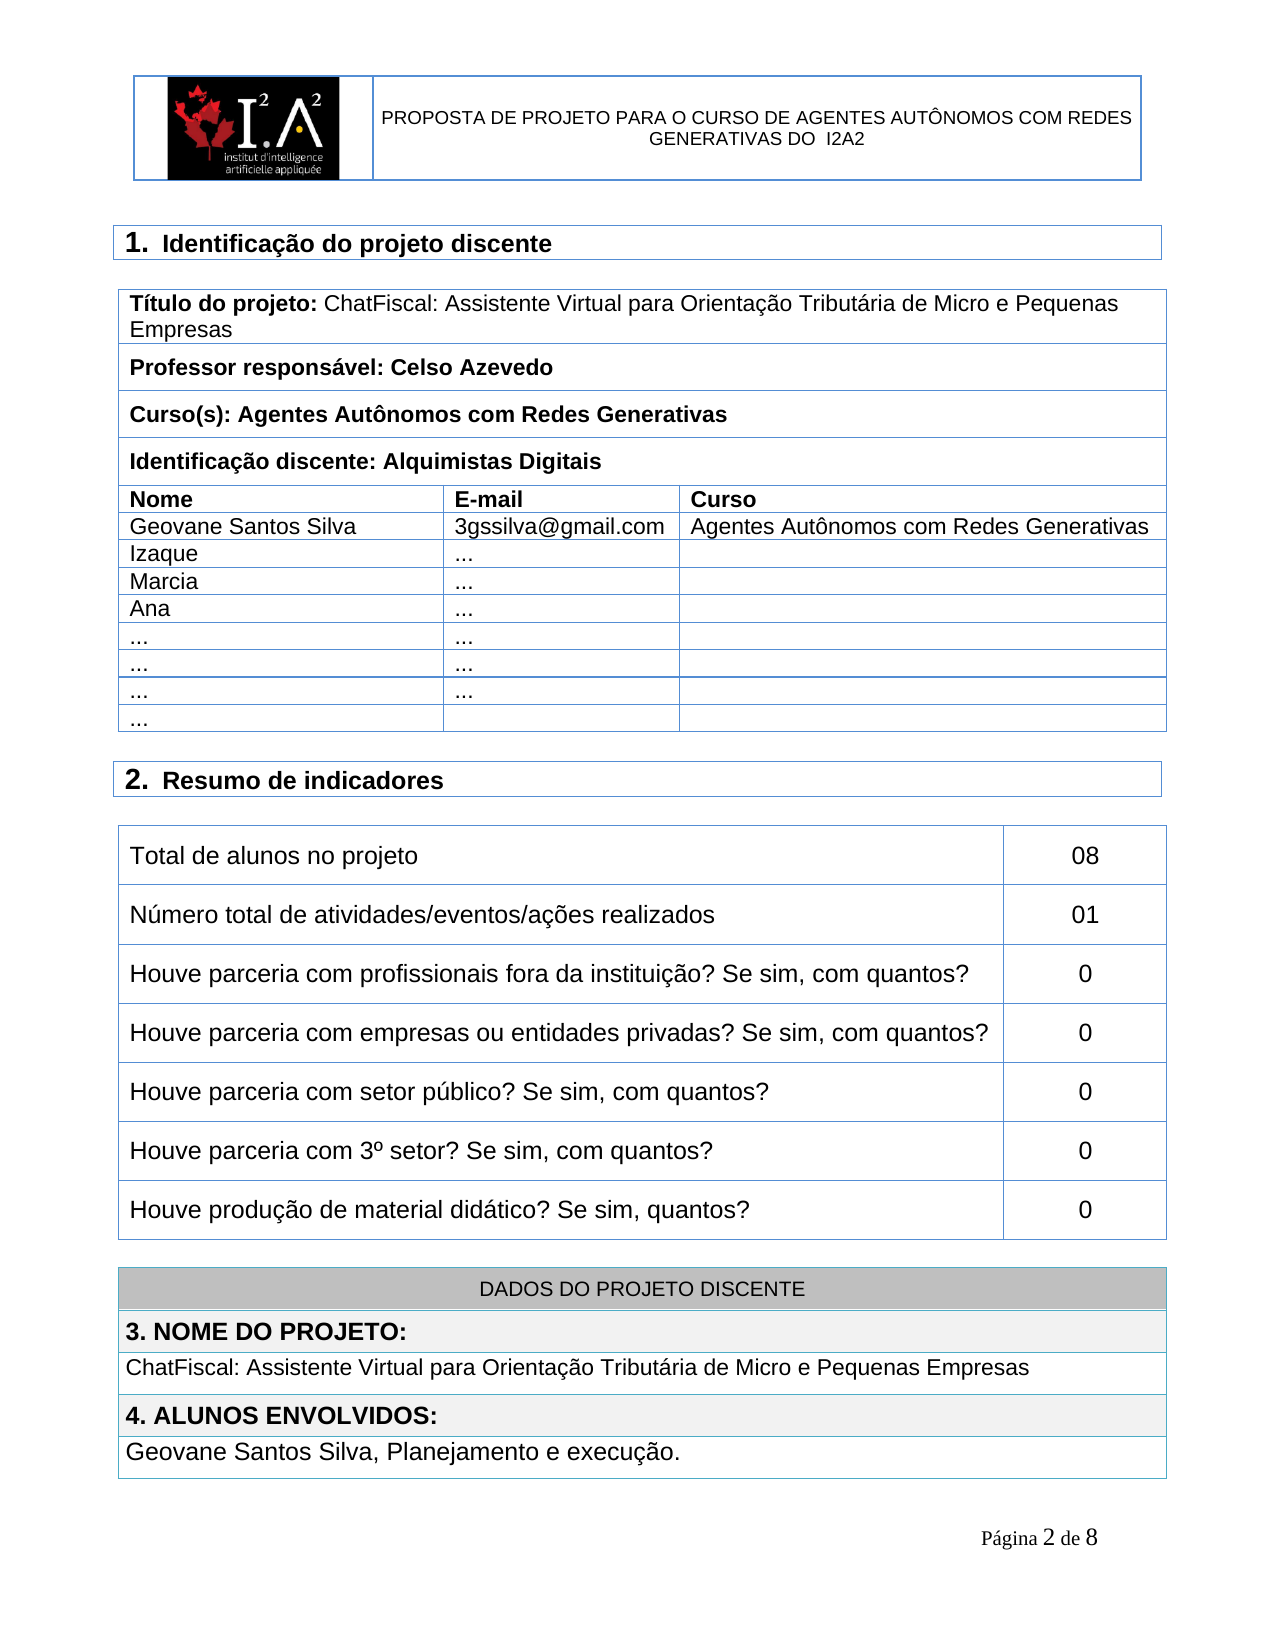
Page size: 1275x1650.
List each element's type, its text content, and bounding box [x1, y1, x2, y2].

table_cell Nome [119, 486, 443, 512]
table_cell Houve parceria com setor público? Se sim, com quantos? [119, 1063, 1003, 1121]
table_cell Ana [119, 595, 443, 622]
table_cell Houve produção de material didático? Se sim, quantos? [119, 1181, 1003, 1239]
table_cell ... [444, 678, 679, 704]
table_cell 0 [1004, 1063, 1166, 1121]
table_cell ... [444, 540, 679, 567]
table_cell ... [444, 650, 679, 676]
table_cell 0 [1004, 1004, 1166, 1062]
table_cell 3gssilva@gmail.com [444, 513, 679, 539]
table_cell 4. ALUNOS ENVOLVIDOS: [119, 1395, 1166, 1436]
picture [167, 77, 340, 180]
table_cell Número total de atividades/eventos/ações realizados [119, 885, 1003, 943]
table_cell 3. NOME DO PROJETO: [119, 1311, 1166, 1352]
table_cell ... [119, 705, 443, 731]
table_cell Professor responsável: Celso Azevedo [119, 344, 1166, 390]
table_cell Agentes Autônomos com Redes Generativas [680, 513, 1166, 539]
table_cell ... [119, 678, 443, 704]
table_header Total de alunos no projeto [119, 826, 1003, 884]
table_cell Curso(s): Agentes Autônomos com Redes Generativas [119, 391, 1166, 437]
table_cell ... [444, 623, 679, 649]
table_cell [680, 540, 1166, 567]
table_cell [444, 705, 679, 731]
table_cell 0 [1004, 1122, 1166, 1180]
table_cell ... [119, 650, 443, 676]
table_cell 0 [1004, 1181, 1166, 1239]
table_cell [680, 595, 1166, 622]
table_cell Identificação discente: Alquimistas Digitais [119, 438, 1166, 484]
table_cell Marcia [119, 568, 443, 594]
table_cell Houve parceria com profissionais fora da instituição? Se sim, com quantos? [119, 945, 1003, 1002]
table_cell Izaque [119, 540, 443, 567]
table_header DADOS DO PROJETO DISCENTE [119, 1268, 1166, 1309]
table_cell [680, 623, 1166, 649]
table_cell 0 [1004, 945, 1166, 1002]
table_header Título do projeto: ChatFiscal: Assistente Virtual para Orientação Tributária de Micro e Pequenas Empresas [119, 290, 1166, 343]
table_header 08 [1004, 826, 1166, 884]
table_cell [680, 678, 1166, 704]
table_cell [680, 650, 1166, 676]
table_cell Houve parceria com empresas ou entidades privadas? Se sim, com quantos? [119, 1004, 1003, 1062]
table_cell Geovane Santos Silva [119, 513, 443, 539]
table_cell 01 [1004, 885, 1166, 943]
table_cell E-mail [444, 486, 679, 512]
table_cell Curso [680, 486, 1166, 512]
table_header Identificação do projeto discente [114, 226, 1161, 259]
table_cell [680, 568, 1166, 594]
table_cell ChatFiscal: Assistente Virtual para Orientação Tributária de Micro e Pequenas Empresas [119, 1353, 1166, 1394]
table_cell ... [444, 568, 679, 594]
table_header Resumo de indicadores [114, 762, 1161, 796]
table_cell Houve parceria com 3º setor? Se sim, com quantos? [119, 1122, 1003, 1180]
table_cell ... [444, 595, 679, 622]
table_cell ... [119, 623, 443, 649]
table_cell [680, 705, 1166, 731]
